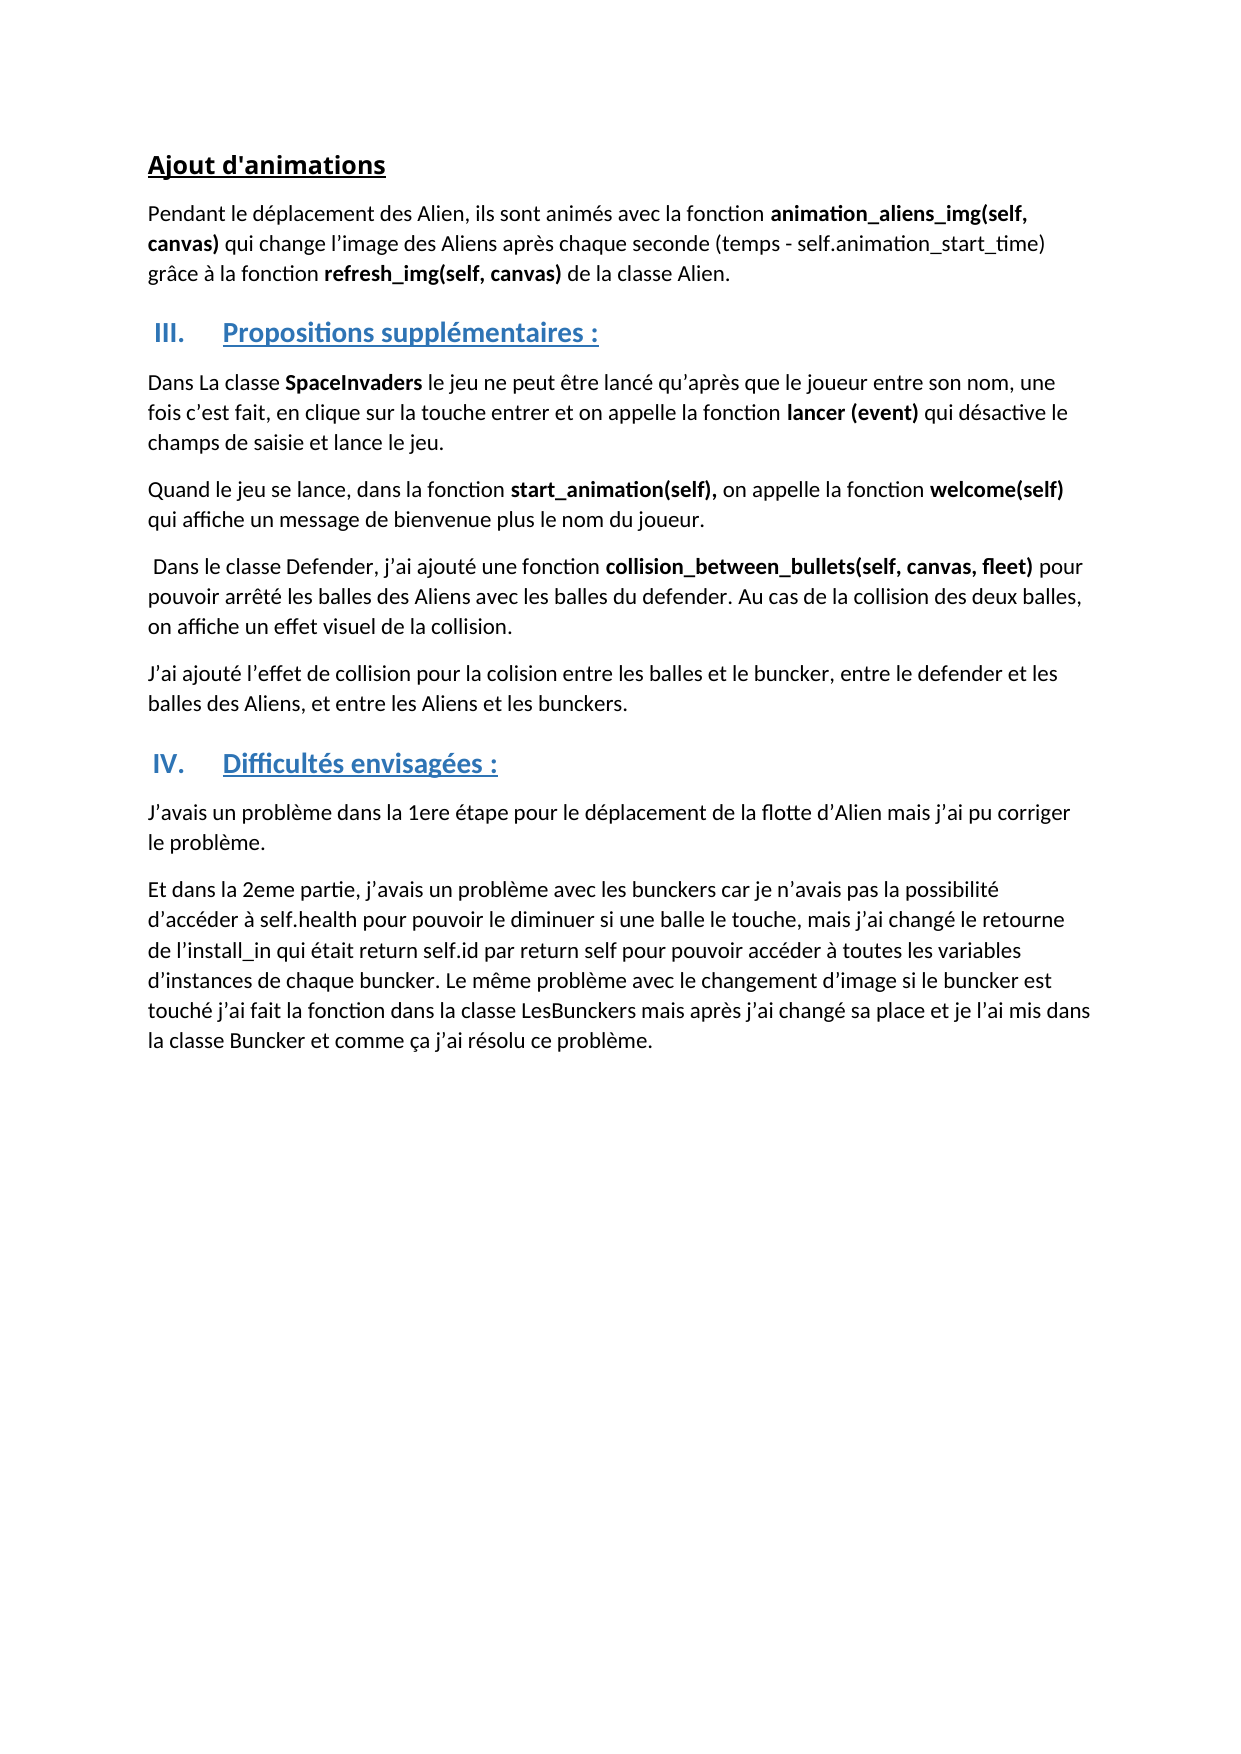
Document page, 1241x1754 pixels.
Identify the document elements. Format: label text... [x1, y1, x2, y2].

text J’ai ajouté l’effet de collision pour la colision entre les balles et le buncker, entre le defender et les balles des Aliens, et entre les Aliens et les bunckers. [148, 659, 1093, 718]
text Dans La classe SpaceInvaders le jeu ne peut être lancé qu’après que le joueur entre son nom, une fois c’est fait, en clique sur la touche entrer et on appelle la fonction lancer (event) qui désactive le champs de saisie et lance le jeu. [148, 368, 1093, 456]
text Et dans la 2eme partie, j’avais un problème avec les bunckers car je n’avais pas la possibilité d’accéder à self.health pour pouvoir le diminuer si une balle le touche, mais j’ai changé le retourne de l’install_in qui était return self.id par return self pour pouvoir accéder à toutes les variables d’instances de chaque buncker. Le même problème avec le changement d’image si le buncker est touché j’ai fait la fonction dans la classe LesBunckers mais après j’ai changé sa place et je l’ai mis dans la classe Buncker et comme ça j’ai résolu ce problème. [148, 875, 1093, 1054]
text Pendant le déplacement des Alien, ils sont animés avec la fonction animation_aliens_img(self, canvas) qui change l’image des Aliens après chaque seconde (temps - self.animation_start_time) grâce à la fonction refresh_img(self, canvas) de la classe Alien. [148, 199, 1093, 287]
subtitle Ajout d'animations [148, 148, 1093, 182]
subtitle Propositions supplémentaires : [185, 314, 1093, 350]
subtitle Difficultés envisagées : [185, 745, 1093, 780]
text Quand le jeu se lance, dans la fonction start_animation(self), on appelle la fonction welcome(self) qui affiche un message de bienvenue plus le nom du joueur. [148, 475, 1093, 533]
text J’avais un problème dans la 1ere étape pour le déplacement de la flotte d’Alien mais j’ai pu corriger le problème. [148, 798, 1093, 856]
text Dans le classe Defender, j’ai ajouté une fonction collision_between_bullets(self, canvas, fleet) pour pouvoir arrêté les balles des Aliens avec les balles du defender. Au cas de la collision des deux balles, on affiche un effet visuel de la collision. [148, 552, 1093, 641]
